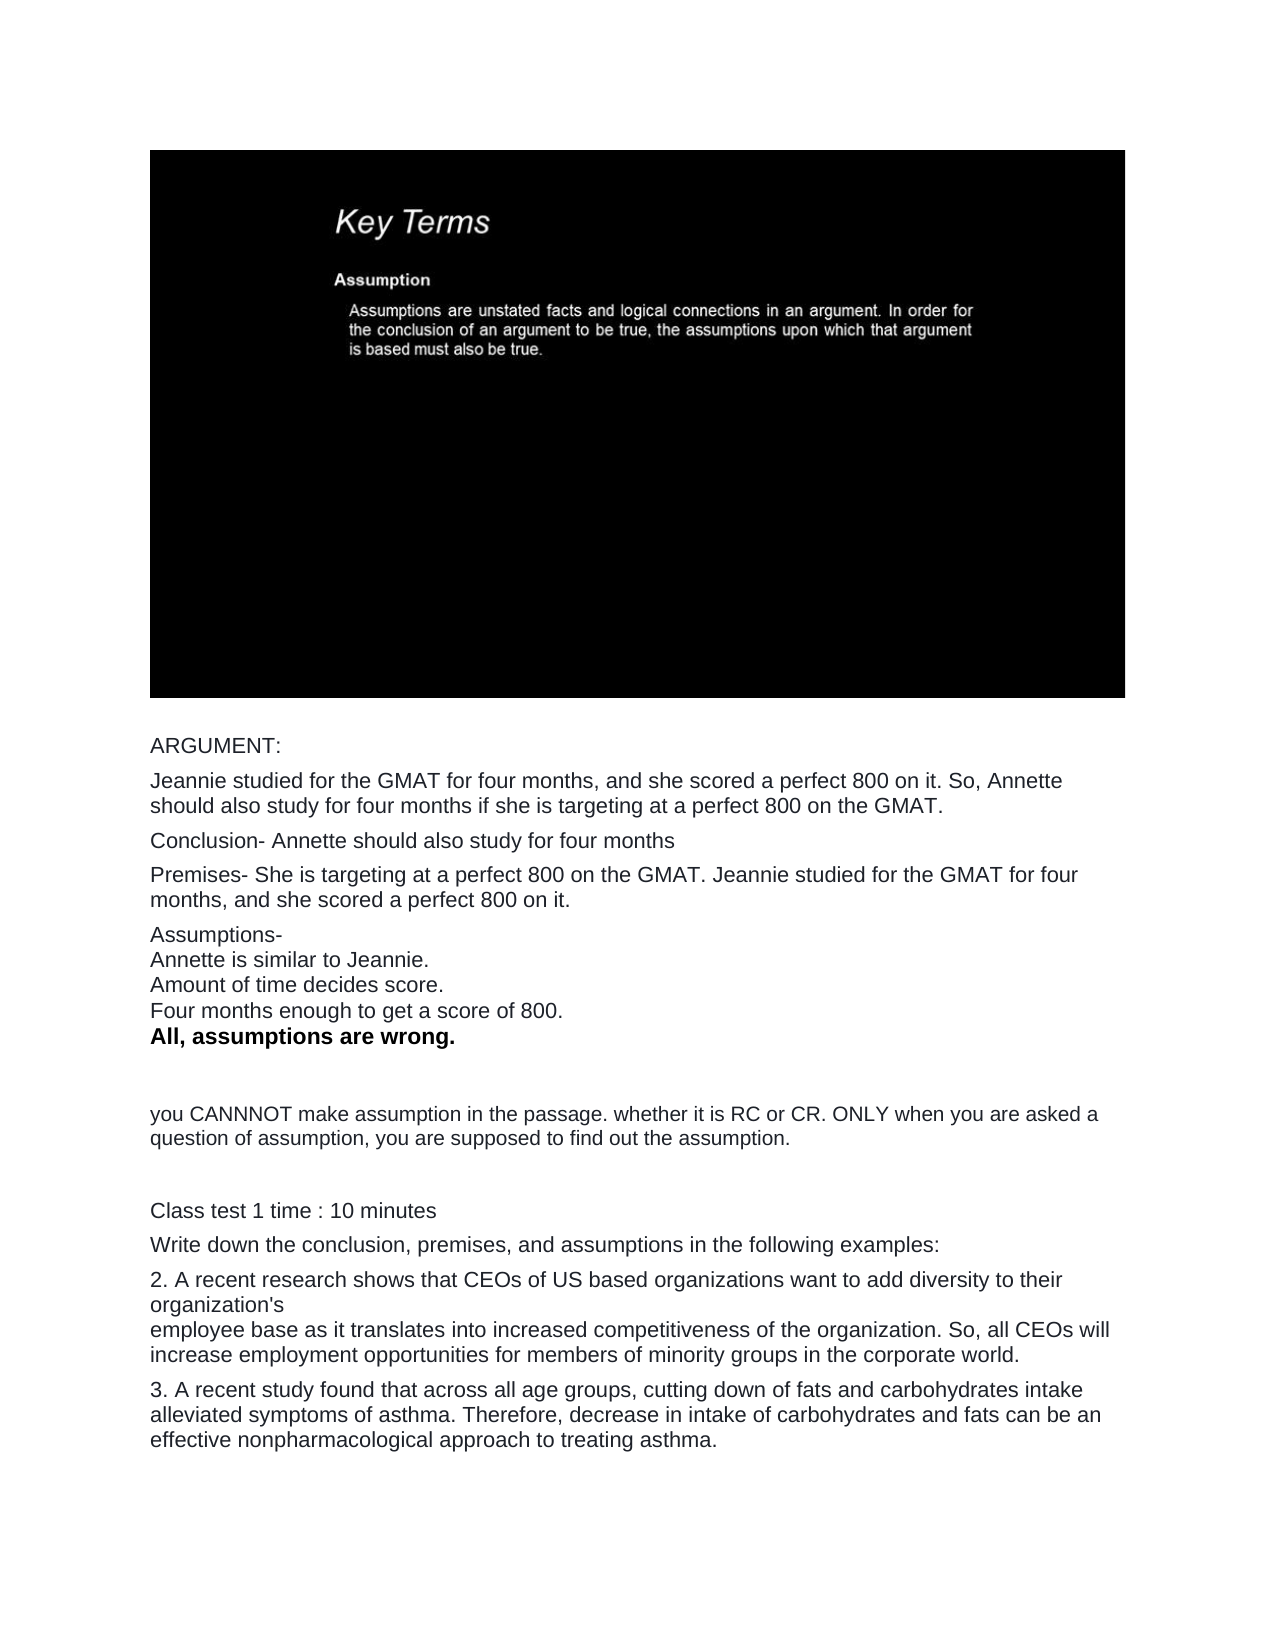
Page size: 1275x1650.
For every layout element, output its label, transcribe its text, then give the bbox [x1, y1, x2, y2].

text Jeannie studied for the GMAT for four months, and she scored a perfect 800 on it. So, Annette should also study for four months if she is targeting at a perfect 800 on the GMAT. [150, 768, 1125, 818]
text 2. A recent research shows that CEOs of US based organizations want to add diversity to their organization's employee base as it translates into increased competitiveness of the organization. So, all CEOs will increase employment opportunities for members of minority groups in the corporate world. [150, 1267, 1125, 1368]
text Class test 1 time : 10 minutes [150, 1198, 1125, 1223]
text Write down the conclusion, premises, and assumptions in the following examples: [150, 1232, 1125, 1257]
text Assumptions- Annette is similar to Jeannie. Amount of time decides score. Four months enough to get a score of 800. [150, 922, 1125, 1023]
text All, assumptions are wrong. [150, 1023, 1125, 1049]
text Premises- She is targeting at a perfect 800 on the GMAT. Jeannie studied for the GMAT for four months, and she scored a perfect 800 on it. [150, 862, 1125, 912]
text ARGUMENT: [150, 733, 1125, 758]
text you CANNNOT make assumption in the passage. whether it is RC or CR. ONLY when you are asked a question of assumption, you are supposed to find out the assumption. [791, 1102, 1125, 1150]
text 3. A recent study found that across all age groups, cutting down of fats and carbohydrates intake alleviated symptoms of asthma. Therefore, decrease in intake of carbohydrates and fats can be an effective nonpharmacological approach to treating asthma. [150, 1377, 1125, 1453]
picture [150, 150, 1125, 698]
text Conclusion- Annette should also study for four months [150, 827, 1125, 853]
